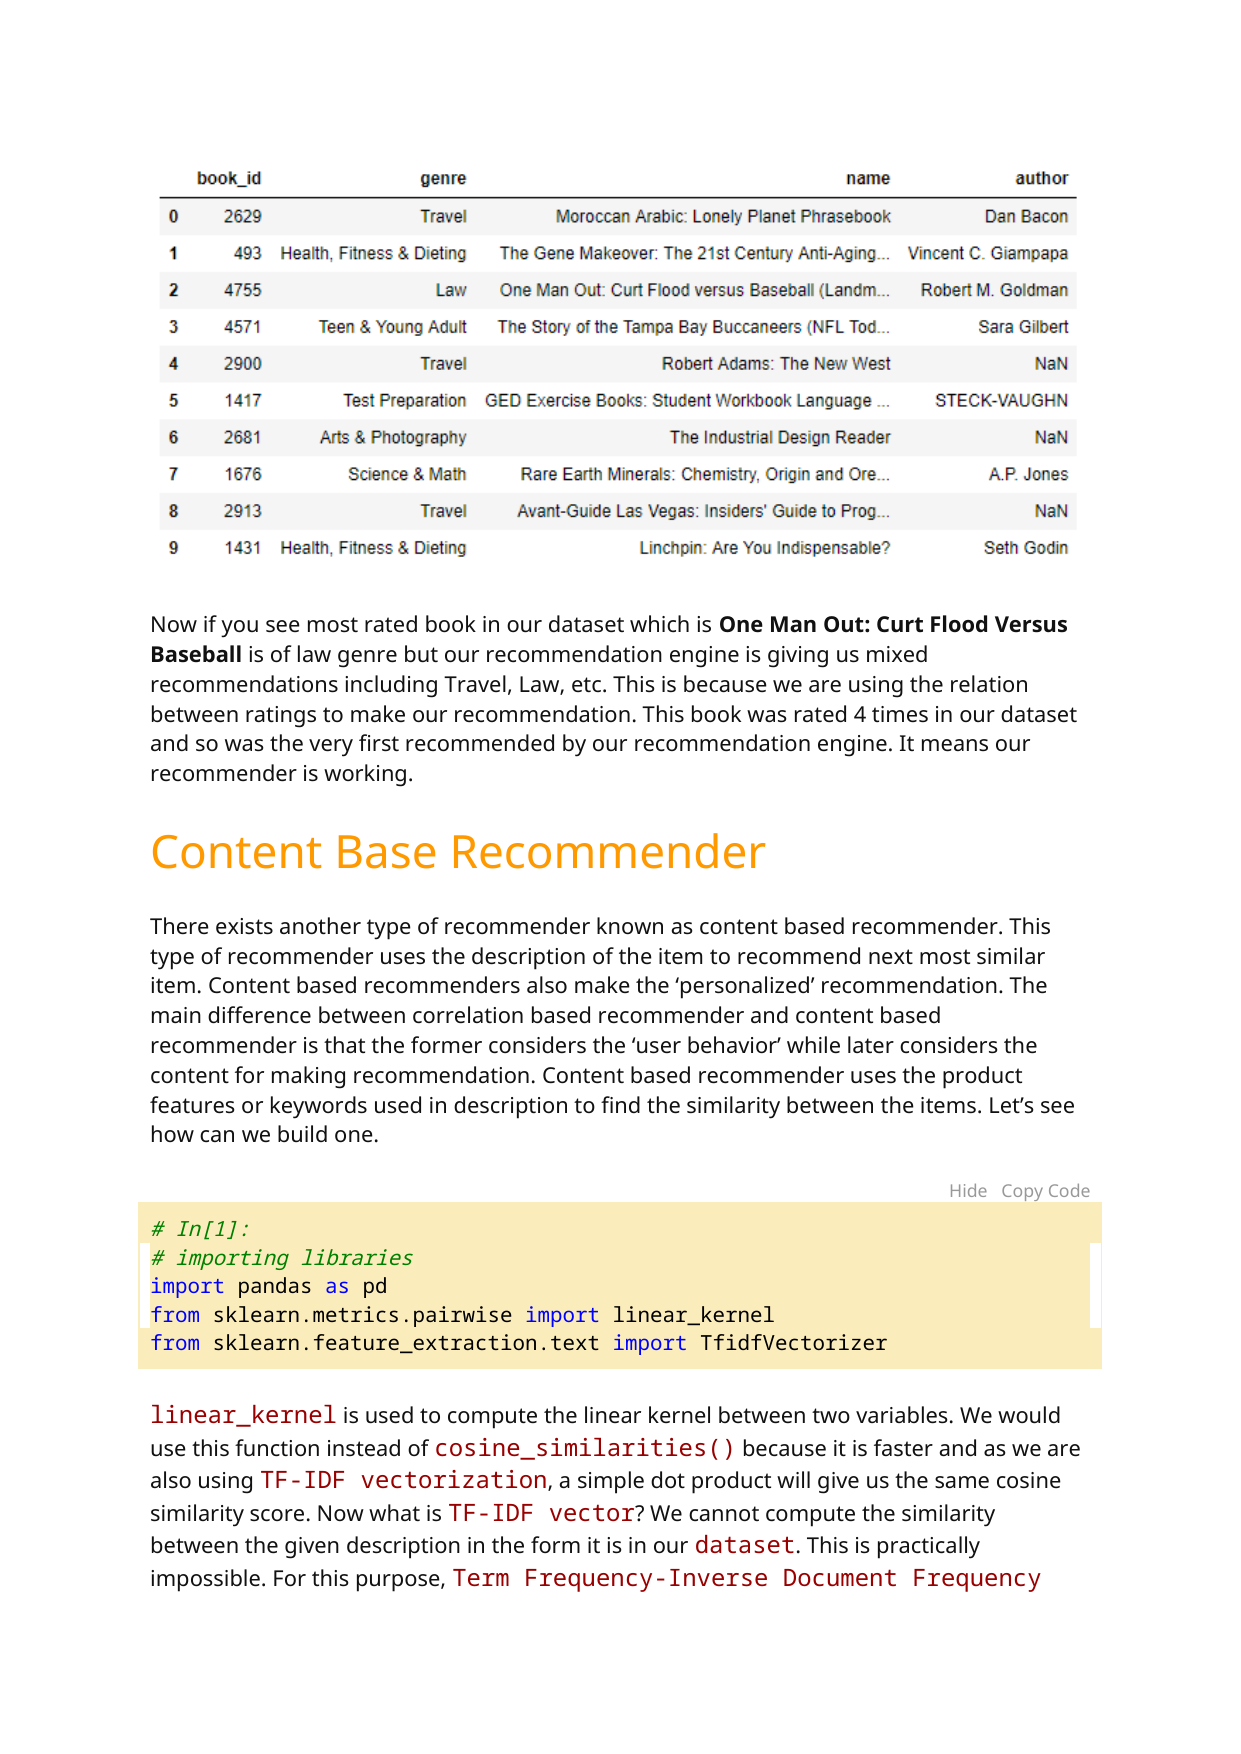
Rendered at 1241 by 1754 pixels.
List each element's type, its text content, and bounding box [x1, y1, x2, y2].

text from sklearn.feature_extraction.text import TfidfVectorizer [140, 1316, 1101, 1367]
picture [150, 150, 1091, 581]
text import pandas as pd [150, 1271, 1090, 1300]
text # In[1]: [140, 1204, 1101, 1243]
text Content Base Recommender [150, 819, 1090, 882]
text Hide Copy Code [150, 1178, 1090, 1202]
text # importing libraries [150, 1243, 1090, 1271]
text Now if you see most rated book in our dataset which is One Man Out: Curt Flood Versus Baseball is of law genre but our recommendation engine is giving us mixed recommendations including Travel, Law, etc. This is because we are using the relation between ratings to make our recommendation. This book was rated 4 times in our dataset and so was the very first recommended by our recommendation engine. It means our recommender is working. [150, 609, 1090, 788]
text There exists another type of recommender known as content based recommender. This type of recommender uses the description of the item to recommend next most similar item. Content based recommenders also make the ‘personalized’ recommendation. The main difference between correlation based recommender and content based recommender is that the former considers the ‘user behavior’ while later considers the content for making recommendation. Content based recommender uses the product features or keywords used in description to find the similarity between the items. Let’s see how can we build one. [150, 911, 1090, 1149]
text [150, 1398, 1090, 1593]
text from sklearn.metrics.pairwise import linear_kernel [150, 1300, 1090, 1316]
